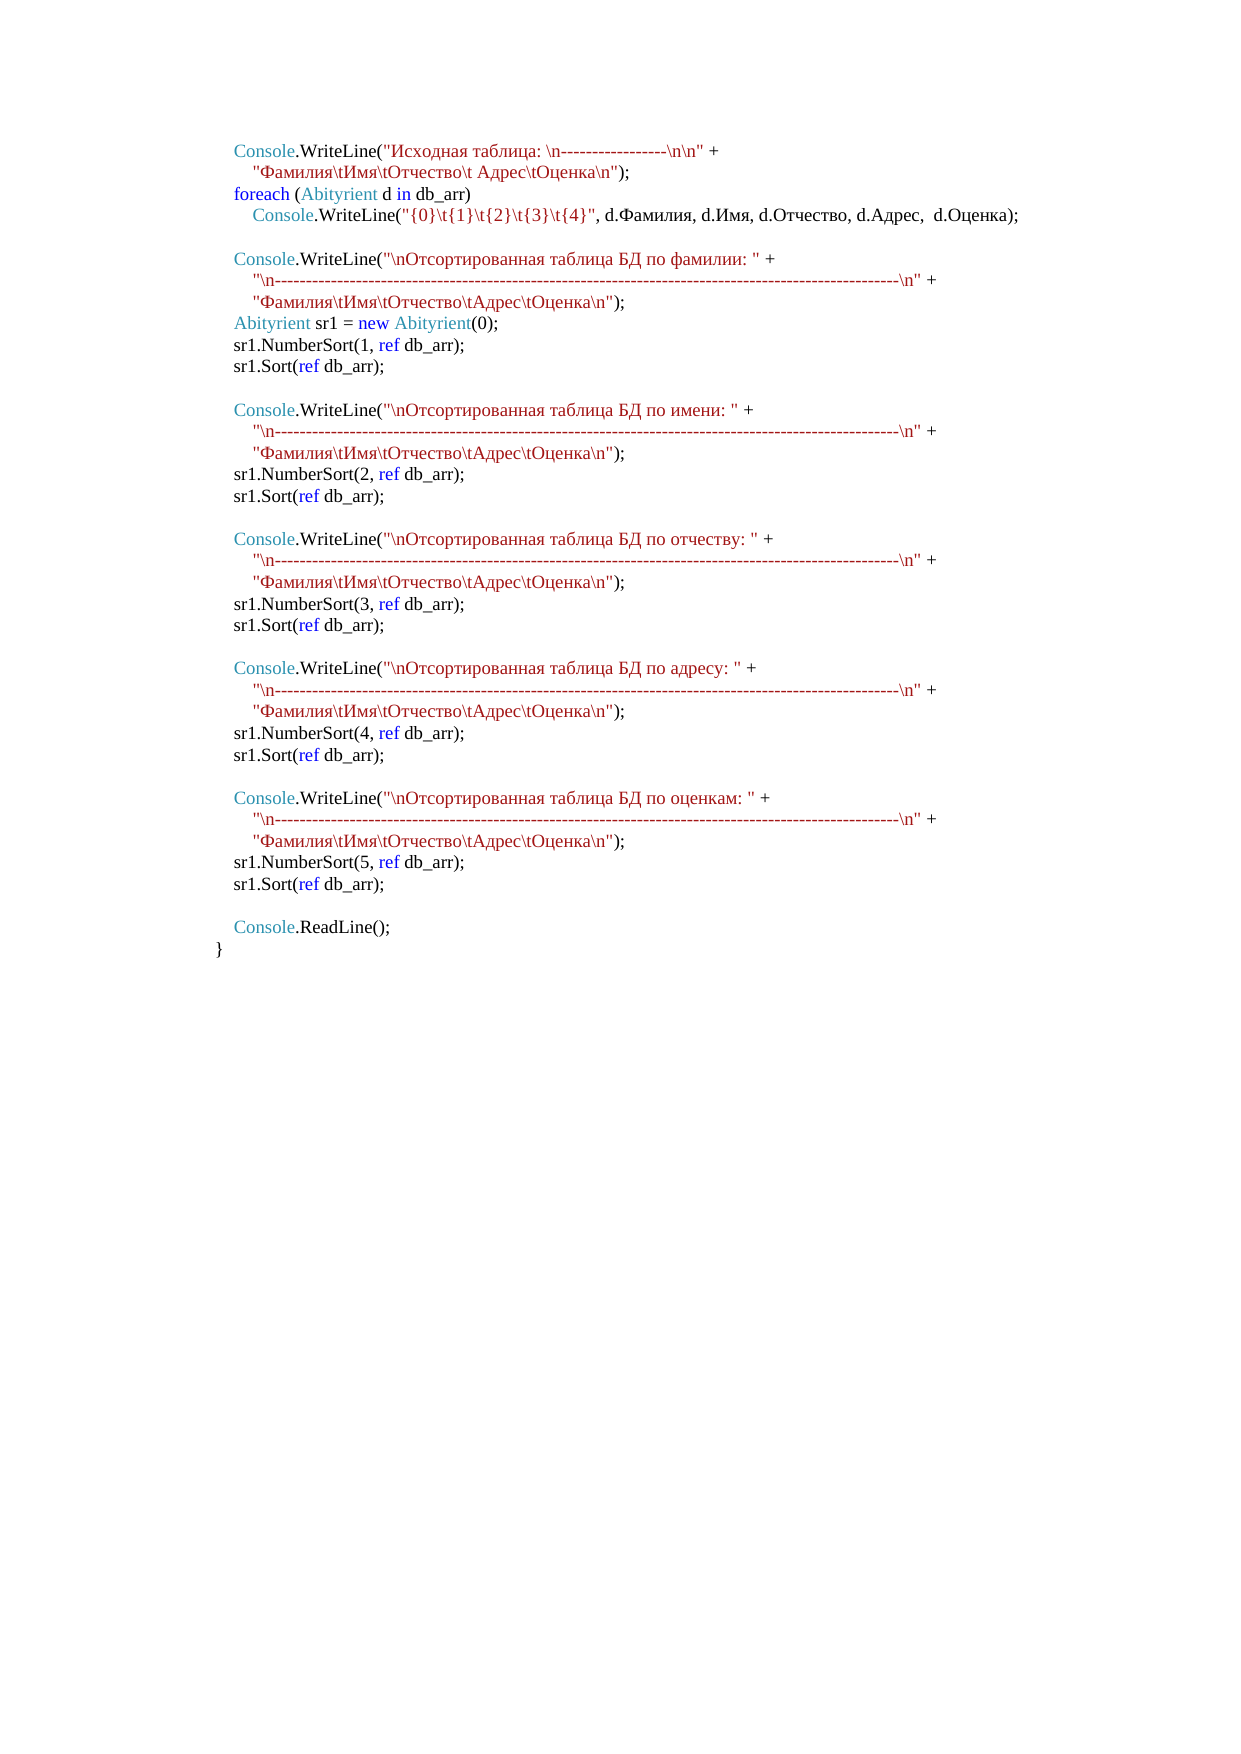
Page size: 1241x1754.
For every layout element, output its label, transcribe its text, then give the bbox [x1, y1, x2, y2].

text "\n----------------------------------------------------------------------------------------------------\n" + [177, 679, 1152, 700]
text sr1.Sort(ref db_arr); [177, 873, 1152, 894]
text sr1.NumberSort(5, ref db_arr); [177, 851, 1152, 873]
text sr1.NumberSort(1, ref db_arr); [177, 334, 1152, 355]
text } [177, 937, 1152, 959]
text Console.ReadLine(); [177, 916, 1152, 937]
text "Фамилия\tИмя\tОтчество\t Адрес\tОценка\n"); [177, 161, 1152, 183]
text Console.WriteLine("\nОтсортированная таблица БД по адресу: " + [177, 657, 1152, 679]
text Console.WriteLine("\nОтсортированная таблица БД по имени: " + [177, 398, 1152, 420]
text "Фамилия\tИмя\tОтчество\tАдрес\tОценка\n"); [177, 291, 1152, 312]
text sr1.Sort(ref db_arr); [177, 743, 1152, 765]
text "Фамилия\tИмя\tОтчество\tАдрес\tОценка\n"); [177, 442, 1152, 463]
text sr1.NumberSort(2, ref db_arr); [177, 463, 1152, 485]
text Abityrient sr1 = new Abityrient(0); [177, 312, 1152, 334]
text "\n----------------------------------------------------------------------------------------------------\n" + [177, 420, 1152, 442]
text Console.WriteLine("\nОтсортированная таблица БД по оценкам: " + [177, 787, 1152, 808]
text sr1.Sort(ref db_arr); [177, 355, 1152, 377]
text foreach (Abityrient d in db_arr) [177, 183, 1152, 204]
text sr1.NumberSort(4, ref db_arr); [177, 722, 1152, 743]
text Console.WriteLine("{0}\t{1}\t{2}\t{3}\t{4}", d.Фамилия, d.Имя, d.Отчество, d.Адрес, d.Оценка); [177, 204, 1152, 226]
text Console.WriteLine("\nОтсортированная таблица БД по фамилии: " + [177, 247, 1152, 269]
text Console.WriteLine("Исходная таблица: \n-----------------\n\n" + [177, 140, 1152, 161]
text "Фамилия\tИмя\tОтчество\tАдрес\tОценка\n"); [177, 571, 1152, 592]
text "\n----------------------------------------------------------------------------------------------------\n" + [177, 549, 1152, 571]
text "Фамилия\tИмя\tОтчество\tАдрес\tОценка\n"); [177, 700, 1152, 722]
text sr1.NumberSort(3, ref db_arr); [177, 592, 1152, 614]
text "\n----------------------------------------------------------------------------------------------------\n" + [177, 808, 1152, 830]
text "\n----------------------------------------------------------------------------------------------------\n" + [177, 269, 1152, 291]
text sr1.Sort(ref db_arr); [177, 614, 1152, 636]
text Console.WriteLine("\nОтсортированная таблица БД по отчеству: " + [177, 528, 1152, 549]
text "Фамилия\tИмя\tОтчество\tАдрес\tОценка\n"); [177, 830, 1152, 851]
text sr1.Sort(ref db_arr); [177, 485, 1152, 506]
